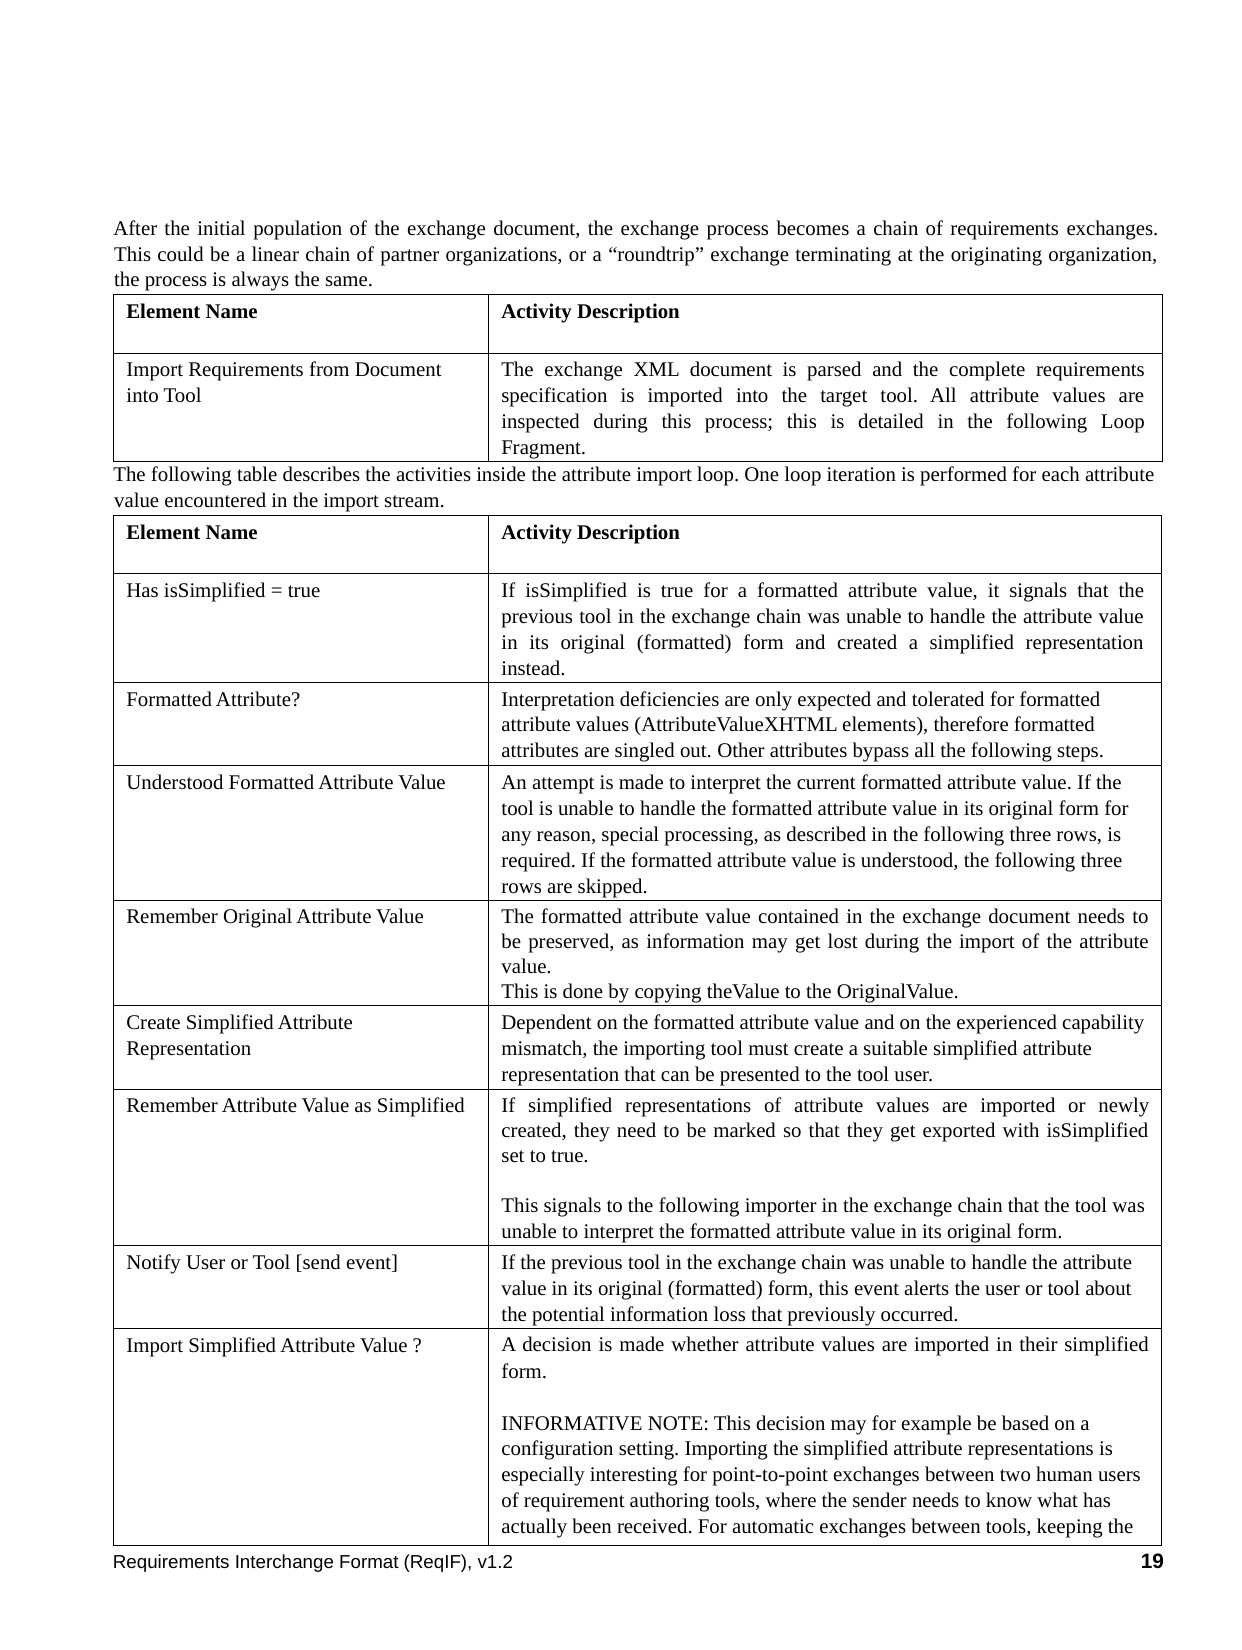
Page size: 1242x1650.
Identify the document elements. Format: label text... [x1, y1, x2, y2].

table_cell The formatted attribute value contained in the exchange document needs to be preserved, as information may get lost during the import of the attribute value. This is done by copying theValue to the OriginalValue. [489, 901, 1161, 1005]
table_cell Import Requirements from Document into Tool [114, 354, 488, 461]
table_header Activity Description [489, 295, 1162, 352]
table_cell Has isSimplified = true [114, 574, 488, 682]
table_cell Notify User or Tool [send event] [114, 1246, 488, 1328]
table_cell If isSimplified is true for a formatted attribute value, it signals that the previous tool in the exchange chain was unable to handle the attribute value in its original (formatted) form and created a simplified representation instead. [489, 574, 1161, 682]
text The following table describes the activities inside the attribute import loop. One loop iteration is performed for each attribute value encountered in the import stream. [113, 462, 1163, 512]
table_cell Import Simplified Attribute Value ? [114, 1329, 488, 1545]
table_header Element Name [114, 295, 488, 352]
table_header Activity Description [489, 516, 1161, 573]
table_cell Create Simplified Attribute Representation [114, 1006, 488, 1088]
table_cell Remember Attribute Value as Simplified [114, 1090, 488, 1245]
table_cell If the previous tool in the exchange chain was unable to handle the attribute value in its original (formatted) form, this event alerts the user or tool about the potential information loss that previously occurred. [489, 1246, 1161, 1328]
table_cell An attempt is made to interpret the current formatted attribute value. If the tool is unable to handle the formatted attribute value in its original form for any reason, special processing, as described in the following three rows, is required. If the formatted attribute value is understood, the following three rows are skipped. [489, 766, 1161, 899]
table_cell Understood Formatted Attribute Value [114, 766, 488, 899]
table_cell If simplified representations of attribute values are imported or newly created, they need to be marked so that they get exported with isSimplified set to true. This signals to the following importer in the exchange chain that the tool was unable to interpret the formatted attribute value in its original form. [489, 1090, 1161, 1245]
table_cell Interpretation deficiencies are only expected and tolerated for formatted attribute values (AttributeValueXHTML elements), therefore formatted attributes are singled out. Other attributes bypass all the following steps. [489, 683, 1161, 765]
table_cell The exchange XML document is parsed and the complete requirements specification is imported into the target tool. All attribute values are inspected during this process; this is detailed in the following Loop Fragment. [489, 354, 1162, 461]
table_header Element Name [114, 516, 488, 573]
text After the initial population of the exchange document, the exchange process becomes a chain of requirements exchanges. This could be a linear chain of partner organizations, or a “roundtrip” exchange terminating at the originating organization, the process is always the same. [113, 216, 1159, 291]
table_cell Formatted Attribute? [114, 683, 488, 765]
table_cell Remember Original Attribute Value [114, 901, 488, 1005]
table_cell Dependent on the formatted attribute value and on the experienced capability mismatch, the importing tool must create a suitable simplified attribute representation that can be presented to the tool user. [489, 1006, 1161, 1088]
